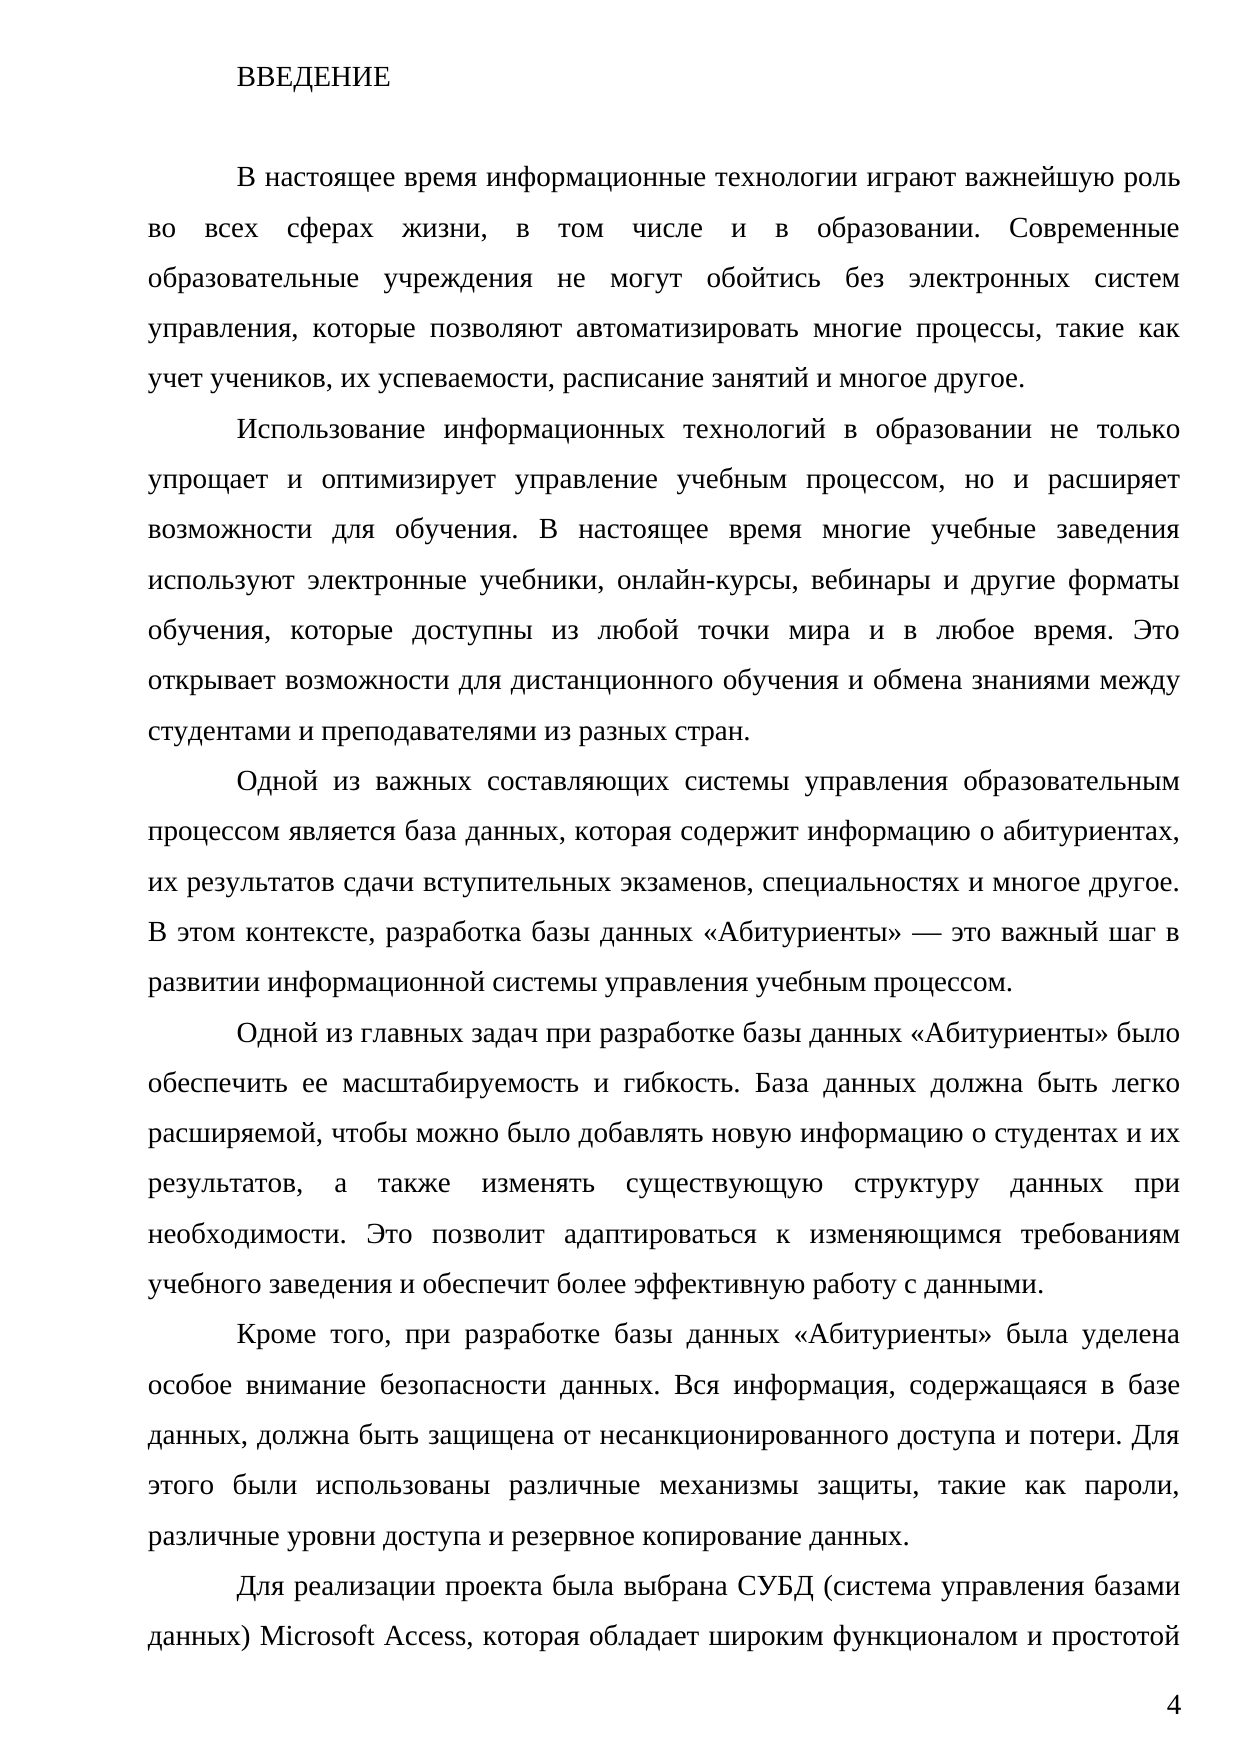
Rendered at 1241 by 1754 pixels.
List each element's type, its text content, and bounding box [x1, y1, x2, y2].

text Использование информационных технологий в образовании не только упрощает и оптимизирует управление учебным процессом, но и расширяет возможности для обучения. В настоящее время многие учебные заведения используют электронные учебники, онлайн-курсы, вебинары и другие форматы обучения, которые доступны из любой точки мира и в любое время. Это открывает возможности для дистанционного обучения и обмена знаниями между студентами и преподавателями из разных стран. [148, 411, 1181, 746]
text ВВЕДЕНИЕ [148, 59, 1181, 93]
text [148, 1568, 1181, 1652]
text Одной из важных составляющих системы управления образовательным процессом является база данных, которая содержит информацию о абитуриентах, их результатов сдачи вступительных экзаменов, специальностях и многое другое. В этом контексте, разработка базы данных «Абитуриенты» — это важный шаг в развитии информационной системы управления учебным процессом. [148, 763, 1181, 998]
text Одной из главных задач при разработке базы данных «Абитуриенты» было обеспечить ее масштабируемость и гибкость. База данных должна быть легко расширяемой, чтобы можно было добавлять новую информацию о студентах и их результатов, а также изменять существующую структуру данных при необходимости. Это позволит адаптироваться к изменяющимся требованиям учебного заведения и обеспечит более эффективную работу с данными. [148, 1015, 1181, 1300]
text Кроме того, при разработке базы данных «Абитуриенты» была уделена особое внимание безопасности данных. Вся информация, содержащаяся в базе данных, должна быть защищена от несанкционированного доступа и потери. Для этого были использованы различные механизмы защиты, такие как пароли, различные уровни доступа и резервное копирование данных. [148, 1317, 1181, 1551]
text В настоящее время информационные технологии играют важнейшую роль во всех сферах жизни, в том числе и в образовании. Современные образовательные учреждения не могут обойтись без электронных систем управления, которые позволяют автоматизировать многие процессы, такие как учет учеников, их успеваемости, расписание занятий и многое другое. [148, 159, 1181, 394]
